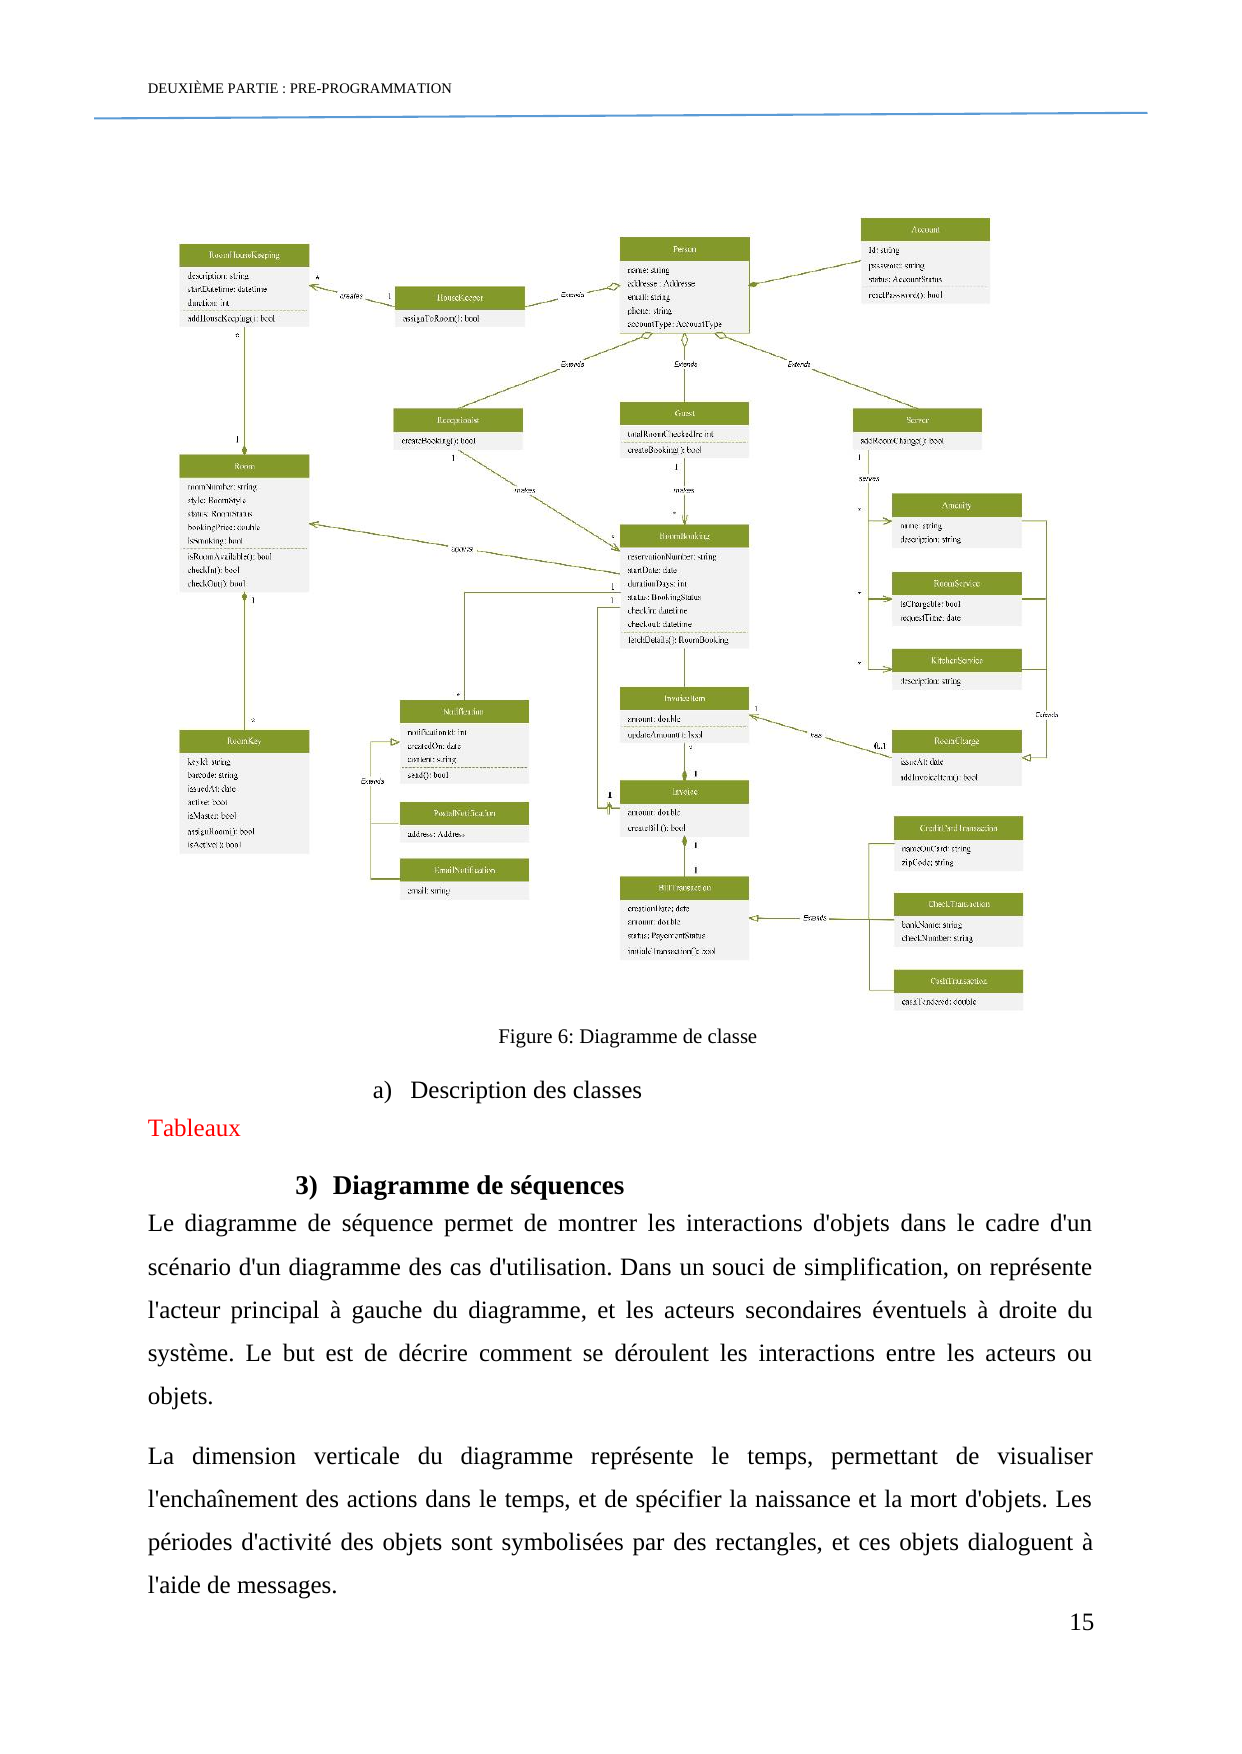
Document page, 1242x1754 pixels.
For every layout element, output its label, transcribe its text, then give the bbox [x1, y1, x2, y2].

picture [175, 213, 1064, 1014]
text La dimension verticale du diagramme représente le temps, permettant de visualiser l'enchaînement des actions dans le temps, et de spécifier la naissance et la mort d'objets. Les périodes d'activité des objets sont symbolisées par des rectangles, et ces objets dialoguent à l'aide de messages. [148, 1441, 1094, 1599]
text Tableaux [148, 1113, 1094, 1141]
subtitle Description des classes [373, 207, 1094, 1104]
subtitle Diagramme de séquences [295, 1169, 1094, 1200]
text Le diagramme de séquence permet de montrer les interactions d'objets dans le cadre d'un scénario d'un diagramme des cas d'utilisation. Dans un souci de simplification, on représente l'acteur principal à gauche du diagramme, et les acteurs secondaires éventuels à droite du système. Le but est de décrire comment se déroulent les interactions entre les acteurs ou objets. [148, 1208, 1094, 1410]
